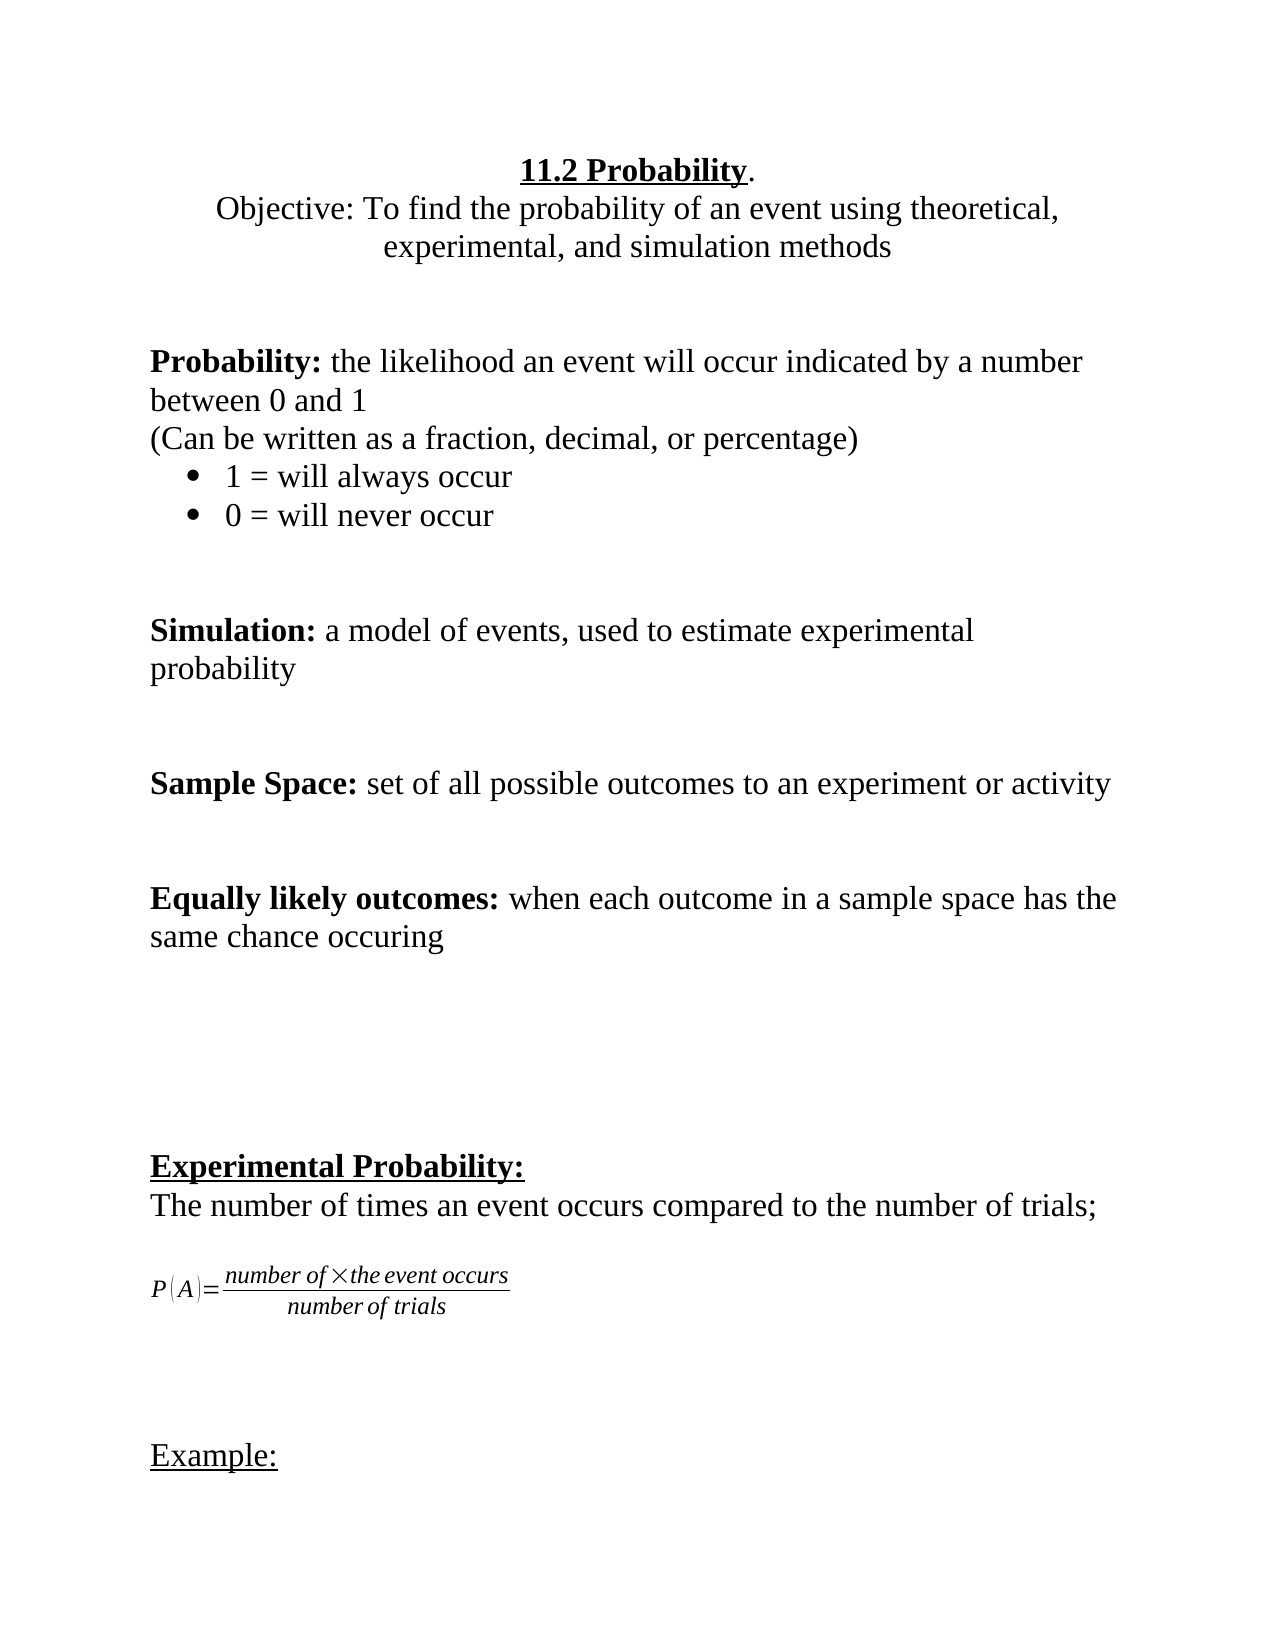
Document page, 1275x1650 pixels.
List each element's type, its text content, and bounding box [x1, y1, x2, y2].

text The number of times an event occurs compared to the number of trials; [150, 1185, 1125, 1223]
text Sample Space: set of all possible outcomes to an experiment or activity [150, 763, 1125, 802]
text 11.2 Probability. Objective: To find the probability of an event using theoretical, experimental, and simulation methods [150, 150, 1125, 265]
list 1 = will always occur [187, 457, 1125, 495]
text Example: [150, 1436, 1125, 1474]
text (Can be written as a fraction, decimal, or percentage) [150, 418, 1125, 457]
text Experimental Probability: [150, 1147, 1125, 1185]
text Simulation: a model of events, used to estimate experimental probability [150, 610, 1125, 687]
list 0 = will never occur [187, 495, 1125, 533]
text Probability: the likelihood an event will occur indicated by a number between 0 and 1 [150, 342, 1125, 418]
text Equally likely outcomes: when each outcome in a sample space has the same chance occuring [150, 878, 1125, 955]
